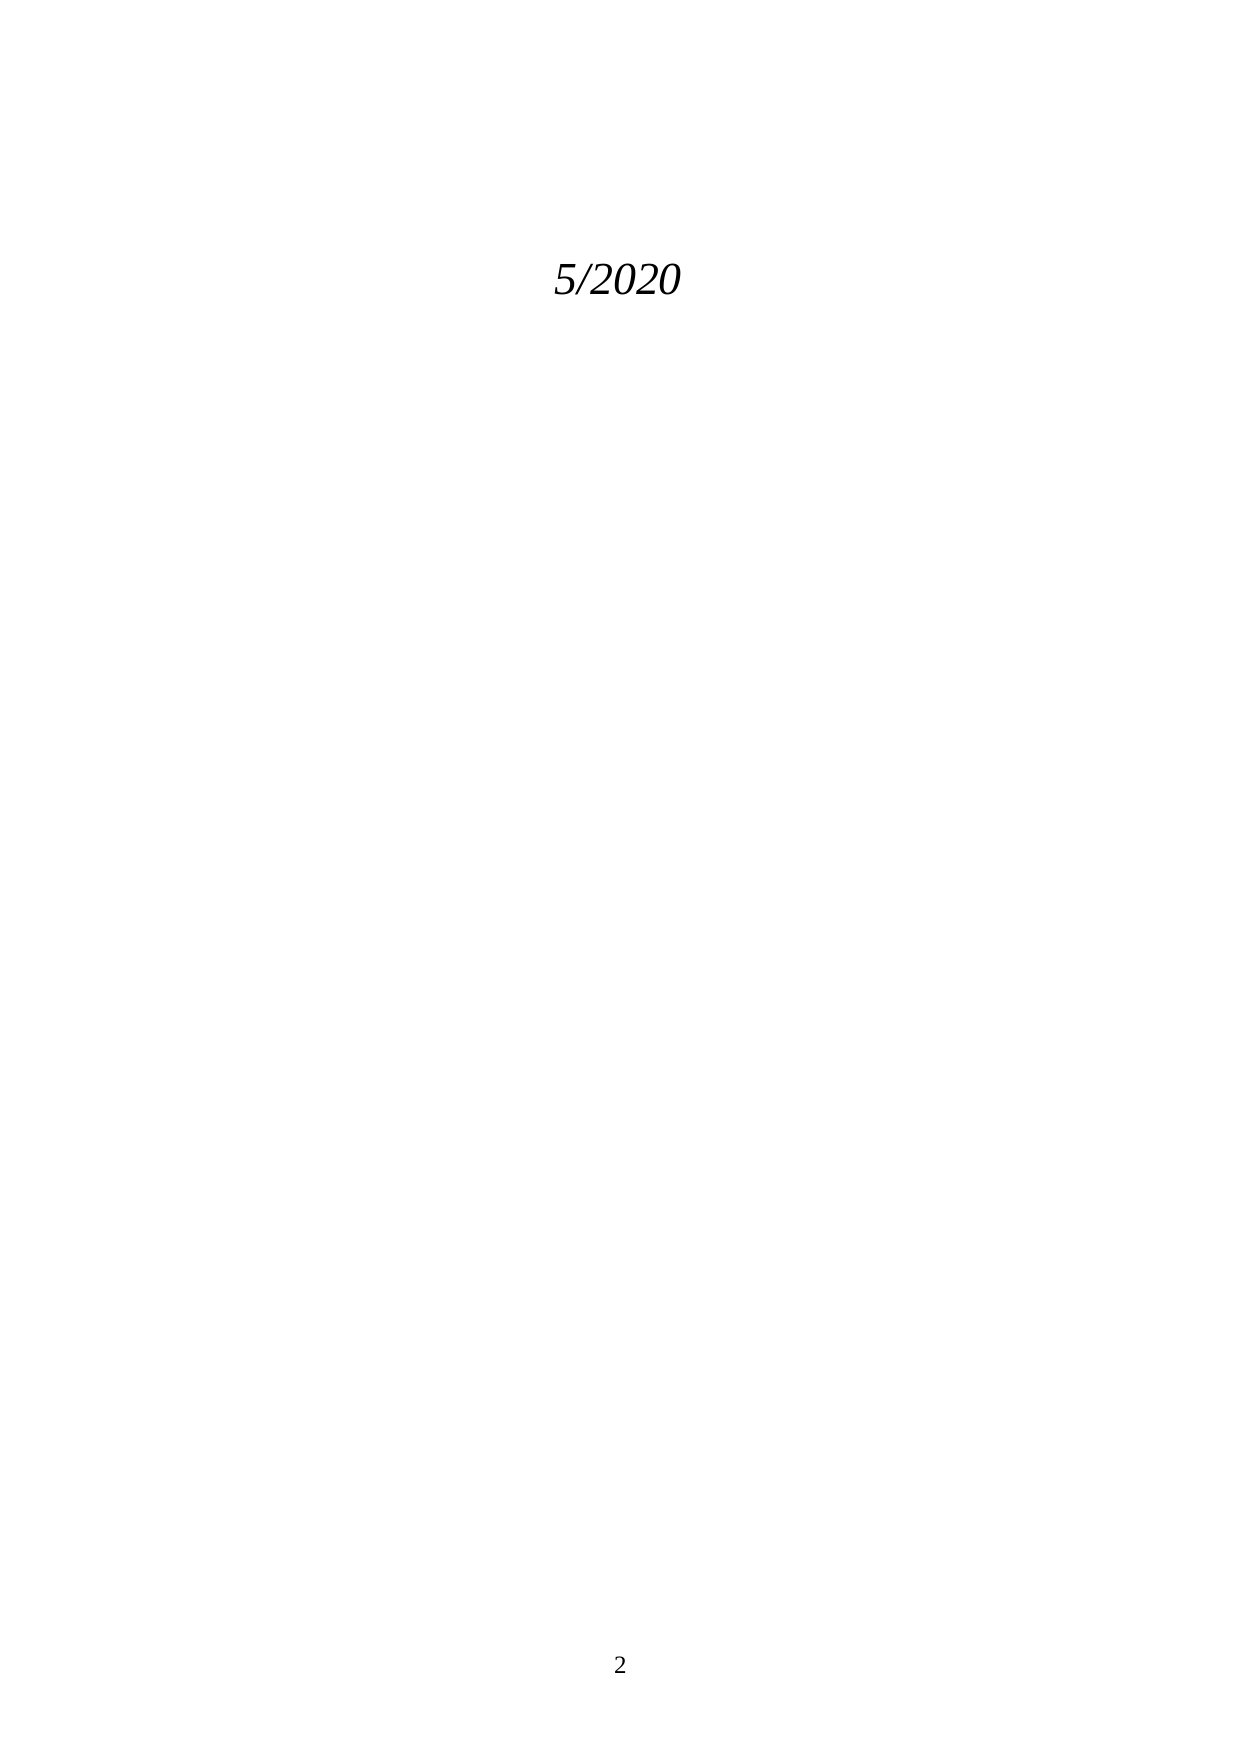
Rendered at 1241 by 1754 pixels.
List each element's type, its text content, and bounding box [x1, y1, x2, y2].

text 5/2020 [150, 251, 1090, 304]
